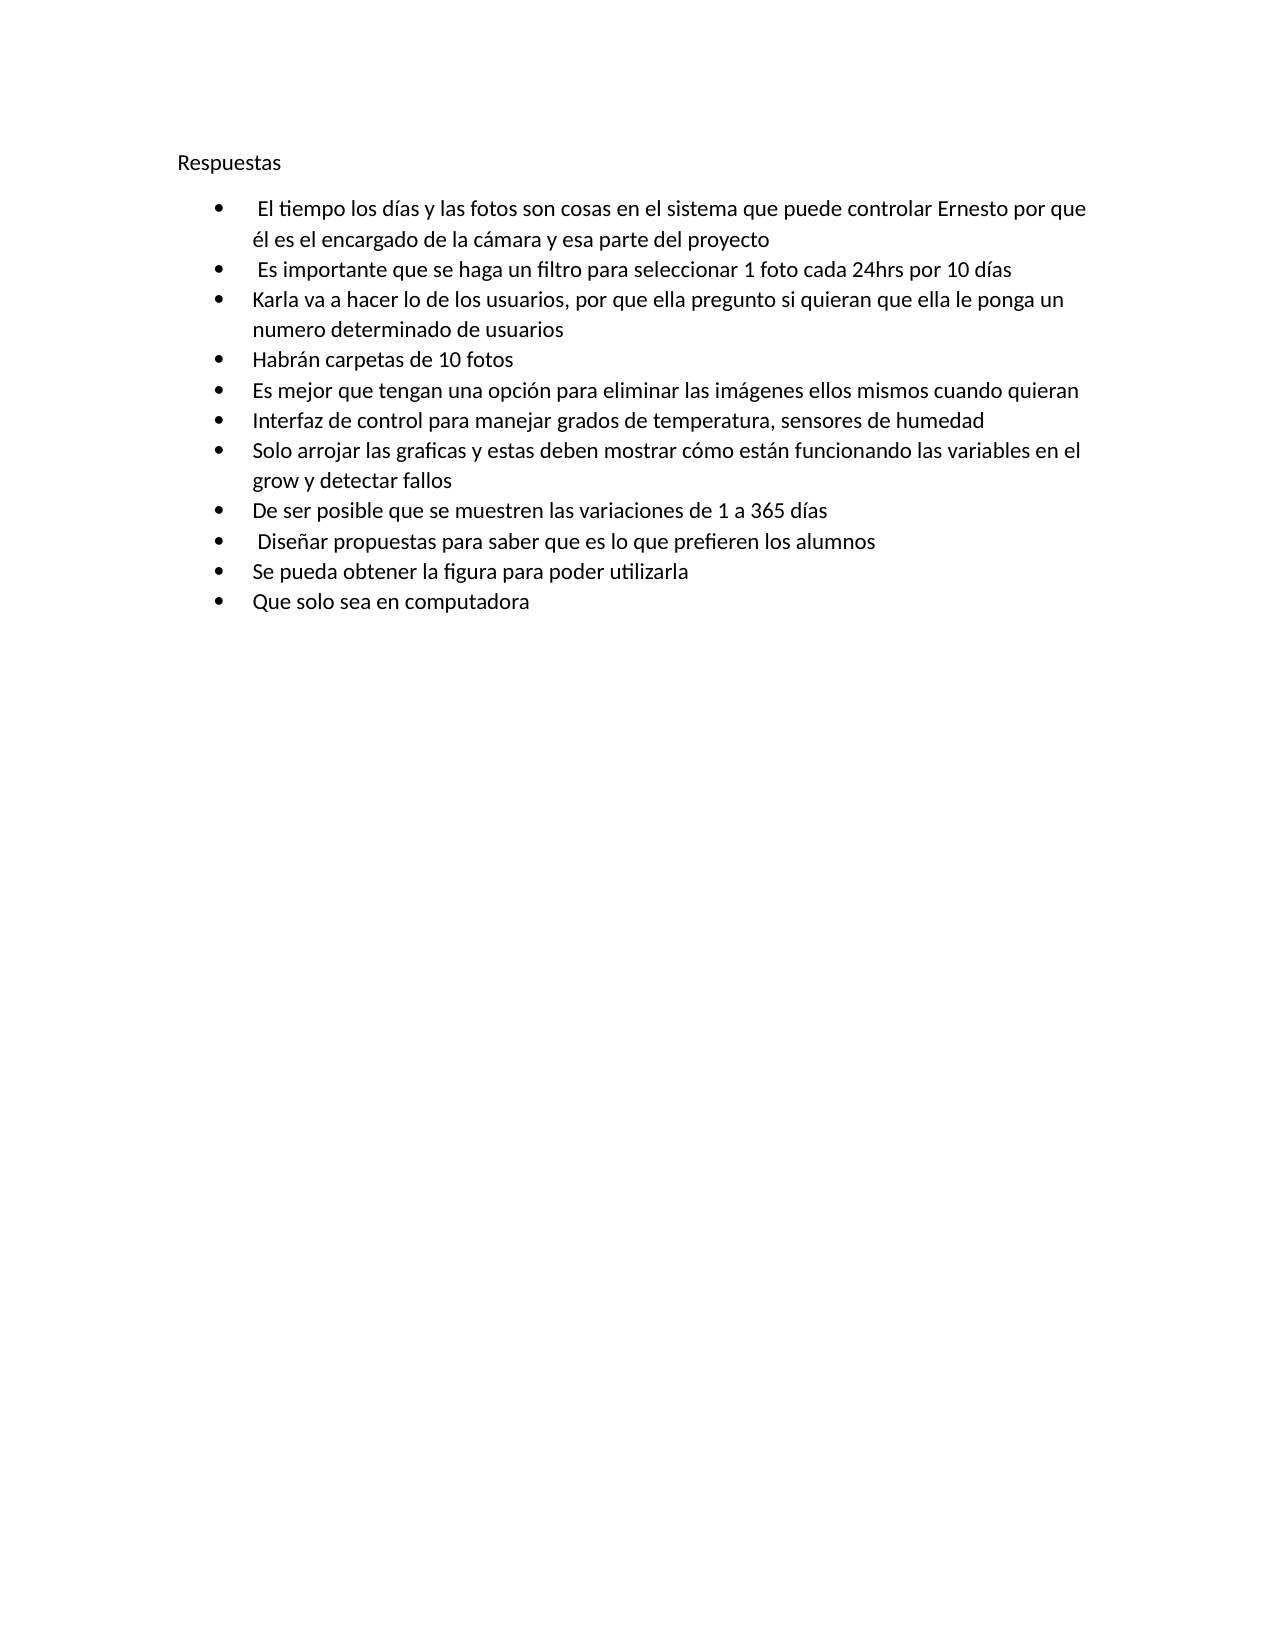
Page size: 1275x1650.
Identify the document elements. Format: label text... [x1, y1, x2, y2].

list Habrán carpetas de 10 fotos [215, 346, 1098, 373]
list Se pueda obtener la figura para poder utilizarla [215, 557, 1098, 585]
list De ser posible que se muestren las variaciones de 1 a 365 días [215, 497, 1098, 524]
list Interfaz de control para manejar grados de temperatura, sensores de humedad [215, 406, 1098, 434]
list Karla va a hacer lo de los usuarios, por que ella pregunto si quieran que ella le ponga un numero determinado de usuarios [215, 285, 1098, 343]
list Diseñar propuestas para saber que es lo que prefieren los alumnos [215, 527, 1098, 555]
list Es importante que se haga un filtro para seleccionar 1 foto cada 24hrs por 10 días [215, 255, 1098, 283]
list Que solo sea en computadora [215, 587, 1098, 615]
list Es mejor que tengan una opción para eliminar las imágenes ellos mismos cuando quieran [215, 376, 1098, 404]
list Solo arrojar las graficas y estas deben mostrar cómo están funcionando las variables en el grow y detectar fallos [215, 436, 1098, 494]
text Respuestas [177, 148, 1098, 176]
list El tiempo los días y las fotos son cosas en el sistema que puede controlar Ernesto por que él es el encargado de la cámara y esa parte del proyecto [215, 194, 1098, 253]
